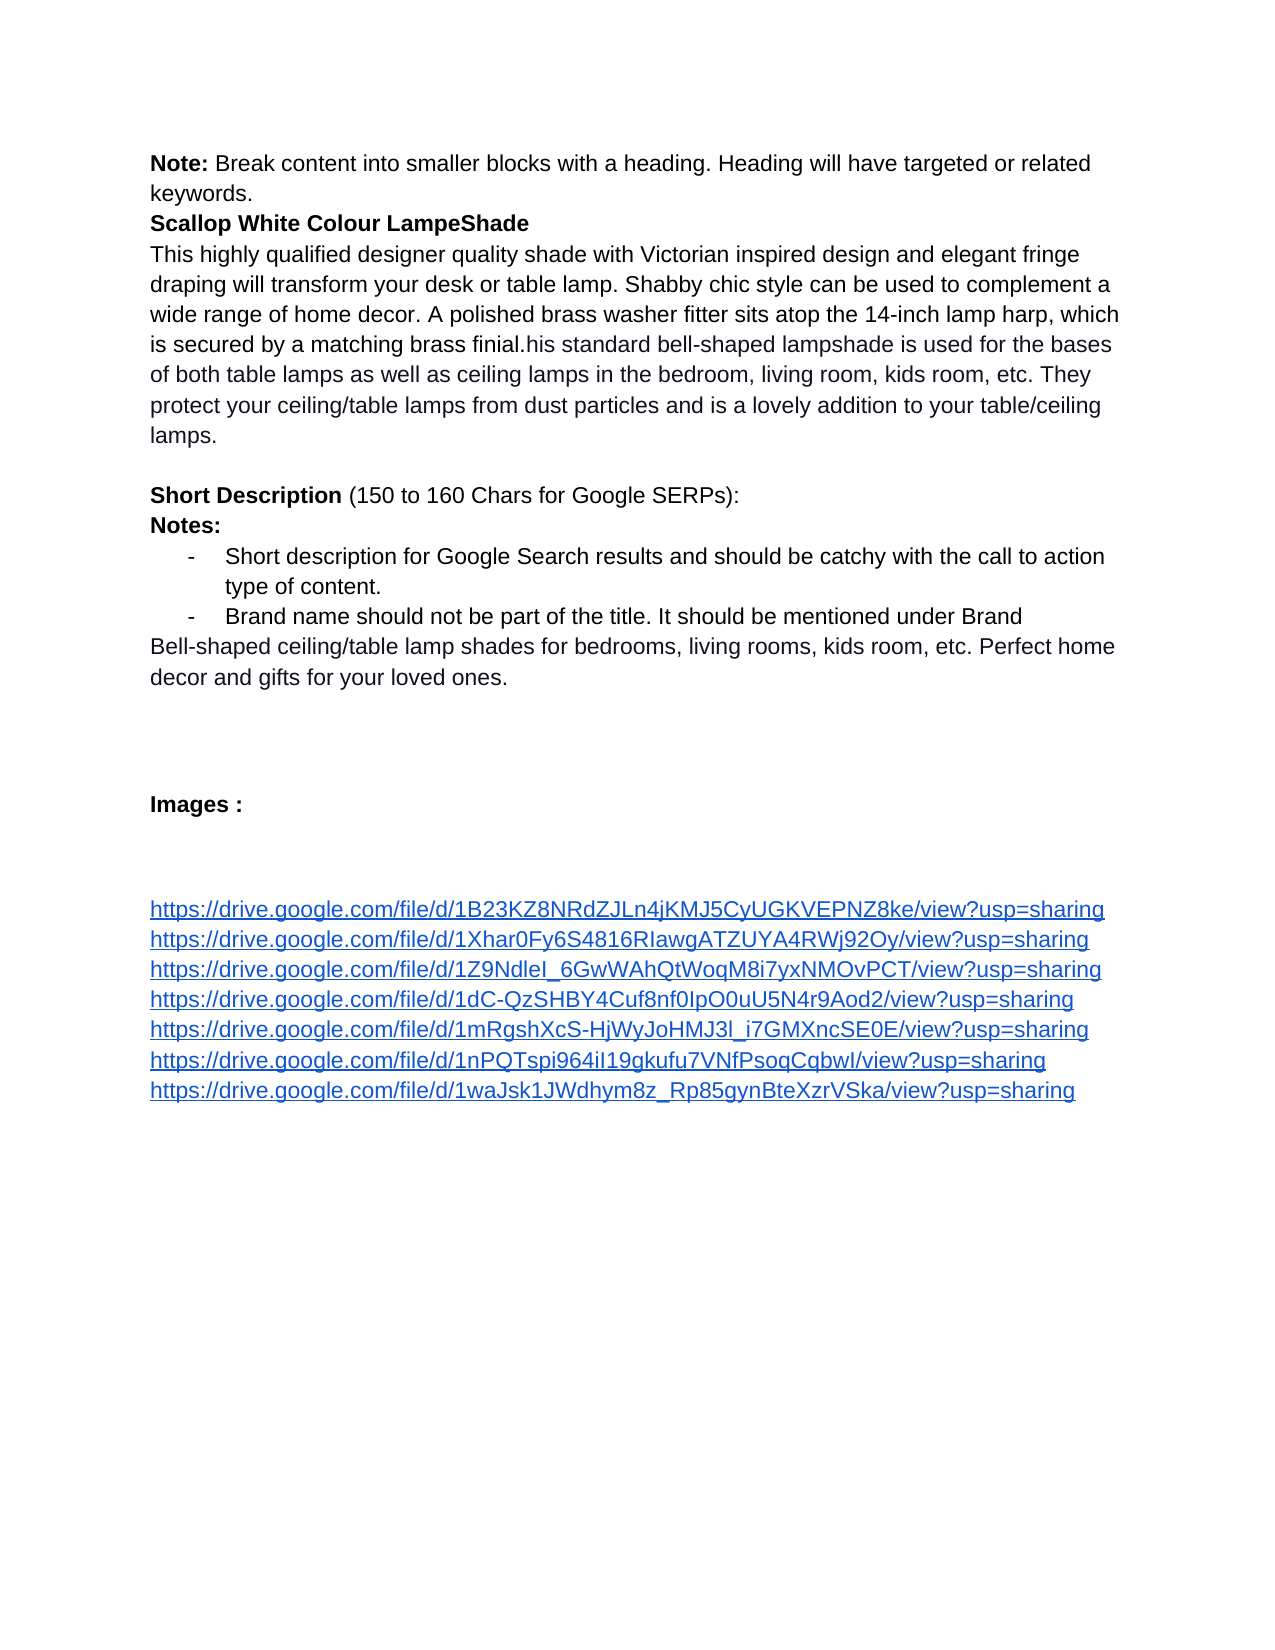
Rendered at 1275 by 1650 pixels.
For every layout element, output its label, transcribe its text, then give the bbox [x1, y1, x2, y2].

text https://drive.google.com/file/d/1nPQTspi964iI19gkufu7VNfPsoqCqbwI/view?usp=sharing [150, 1047, 1125, 1073]
list Brand name should not be part of the title. It should be mentioned under Brand [187, 603, 1125, 629]
text Notes: [150, 512, 1125, 539]
text Images : [150, 791, 1125, 817]
text Short Description (150 to 160 Chars for Google SERPs): [150, 482, 1125, 509]
text https://drive.google.com/file/d/1mRgshXcS-HjWyJoHMJ3l_i7GMXncSE0E/view?usp=sharing [150, 1016, 1125, 1043]
text https://drive.google.com/file/d/1Z9NdleI_6GwWAhQtWoqM8i7yxNMOvPCT/view?usp=sharing [150, 956, 1125, 982]
text Note: Break content into smaller blocks with a heading. Heading will have targeted or related keywords. [150, 150, 1125, 207]
text This highly qualified designer quality shade with Victorian inspired design and elegant fringe draping will transform your desk or table lamp. Shabby chic style can be used to complement a wide range of home decor. A polished brass washer fitter sits atop the 14-inch lamp harp, which is secured by a matching brass finial.his standard bell-shaped lampshade is used for the bases of both table lamps as well as ceiling lamps in the bedroom, living room, kids room, etc. They protect your ceiling/table lamps from dust particles and is a lovely addition to your table/ceiling lamps. [150, 241, 1125, 448]
list Short description for Google Search results and should be catchy with the call to action type of content. [187, 543, 1125, 599]
text https://drive.google.com/file/d/1B23KZ8NRdZJLn4jKMJ5CyUGKVEPNZ8ke/view?usp=sharing [150, 896, 1125, 922]
text https://drive.google.com/file/d/1Xhar0Fy6S4816RIawgATZUYA4RWj92Oy/view?usp=sharing [150, 926, 1125, 952]
text https://drive.google.com/file/d/1dC-QzSHBY4Cuf8nf0IpO0uU5N4r9Aod2/view?usp=sharing [150, 986, 1125, 1013]
text https://drive.google.com/file/d/1waJsk1JWdhym8z_Rp85gynBteXzrVSka/view?usp=sharing [150, 1077, 1125, 1103]
text Bell-shaped ceiling/table lamp shades for bedrooms, living rooms, kids room, etc. Perfect home decor and gifts for your loved ones. [150, 633, 1125, 690]
text Scallop White Colour LampeShade [150, 210, 1125, 237]
